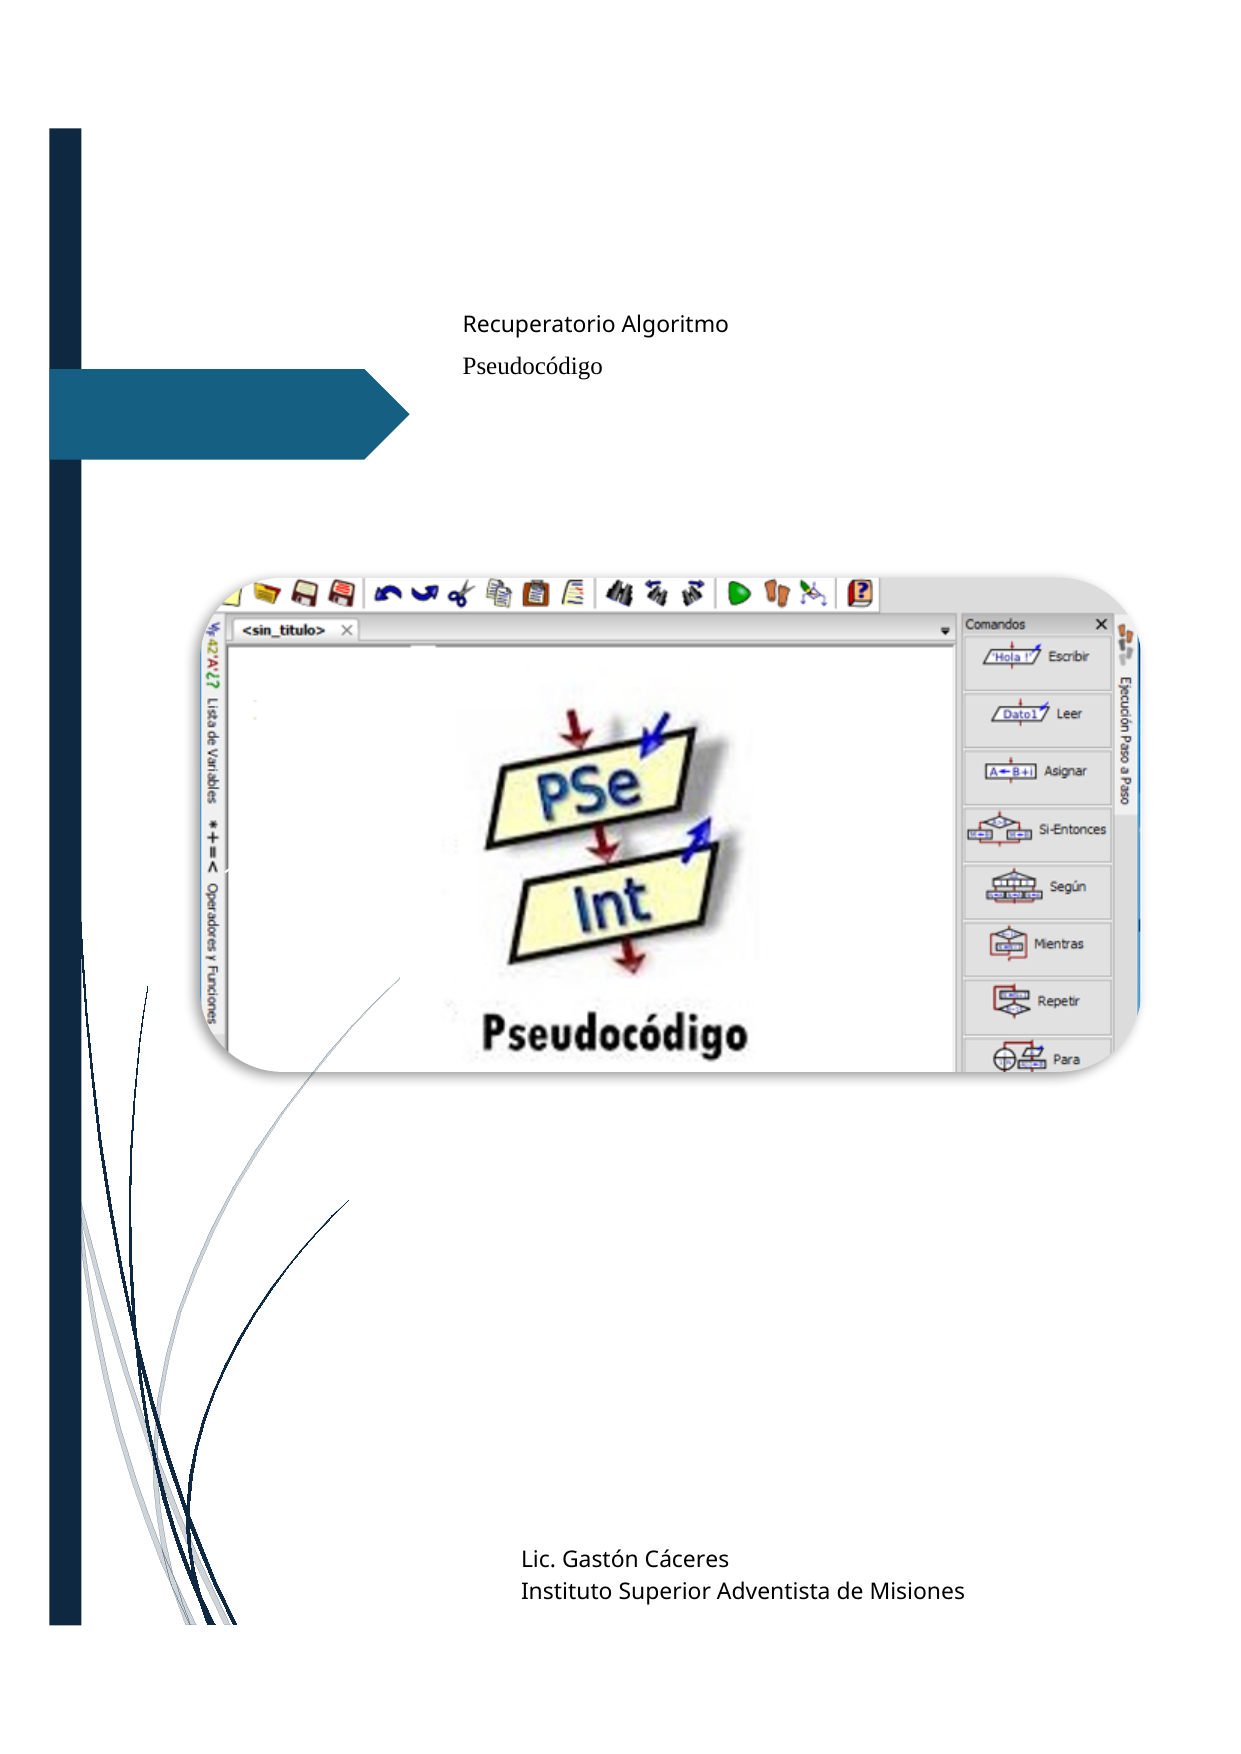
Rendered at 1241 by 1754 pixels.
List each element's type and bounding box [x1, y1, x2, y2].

picture [200, 577, 1142, 1072]
